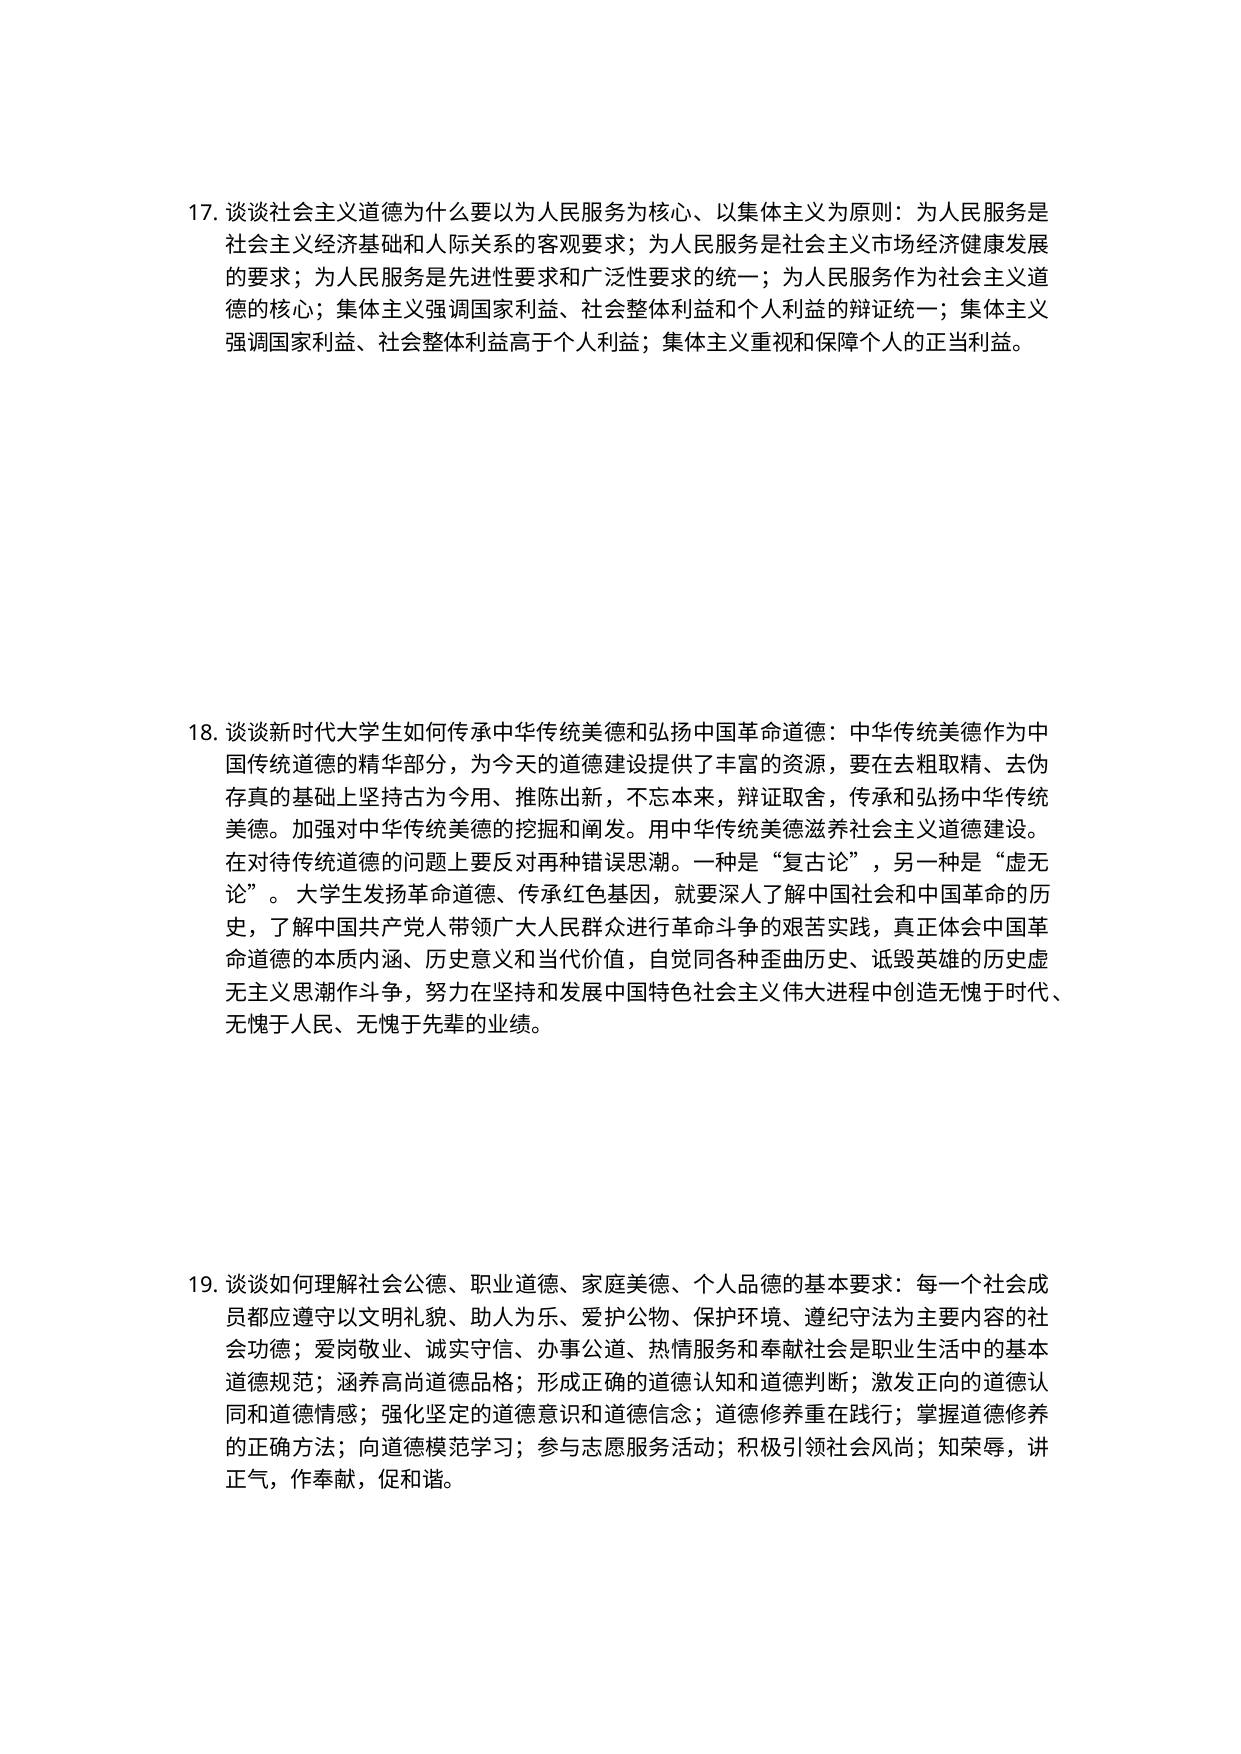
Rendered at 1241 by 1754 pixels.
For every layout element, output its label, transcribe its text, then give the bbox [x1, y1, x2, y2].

list 谈谈社会主义道德为什么要以为人民服务为核心、以集体主义为原则：为人民服务是社会主义经济基础和人际关系的客观要求；为人民服务是社会主义市场经济健康发展的要求；为人民服务是先进性要求和广泛性要求的统一；为人民服务作为社会主义道德的核心；集体主义强调国家利益、社会整体利益和个人利益的辩证统一；集体主义强调国家利益、社会整体利益高于个人利益；集体主义重视和保障个人的正当利益。 [187, 194, 1053, 357]
list 谈谈如何理解社会公德、职业道德、家庭美德、个人品德的基本要求：每一个社会成员都应遵守以文明礼貌、助人为乐、爱护公物、保护环境、遵纪守法为主要内容的社会功德；爱岗敬业、诚实守信、办事公道、热情服务和奉献社会是职业生活中的基本道德规范；涵养高尚道德品格；形成正确的道德认知和道德判断；激发正向的道德认同和道德情感；强化坚定的道德意识和道德信念；道德修养重在践行；掌握道德修养的正确方法；向道德模范学习；参与志愿服务活动；积极引领社会风尚；知荣辱，讲正气，作奉献，促和谐。 [187, 1267, 1053, 1494]
list 谈谈新时代大学生如何传承中华传统美德和弘扬中国革命道德：中华传统美德作为中国传统道德的精华部分，为今天的道德建设提供了丰富的资源，要在去粗取精、去伪存真的基础上坚持古为今用、推陈出新，不忘本来，辩证取舍，传承和弘扬中华传统美德。加强对中华传统美德的挖掘和阐发。用中华传统美德滋养社会主义道德建设。 在对待传统道德的问题上要反对再种错误思潮。一种是“复古论”，另一种是“虚无论”。 大学生发扬革命道德、传承红色基因，就要深人了解中国社会和中国革命的历史，了解中国共产党人带领广大人民群众进行革命斗争的艰苦实践，真正体会中国革命道德的本质内涵、历史意义和当代价值，自觉同各种歪曲历史、诋毁英雄的历史虚无主义思潮作斗争，努力在坚持和发展中国特色社会主义伟大进程中创造无愧于时代、无愧于人民、无愧于先辈的业绩。 [187, 714, 1053, 1039]
